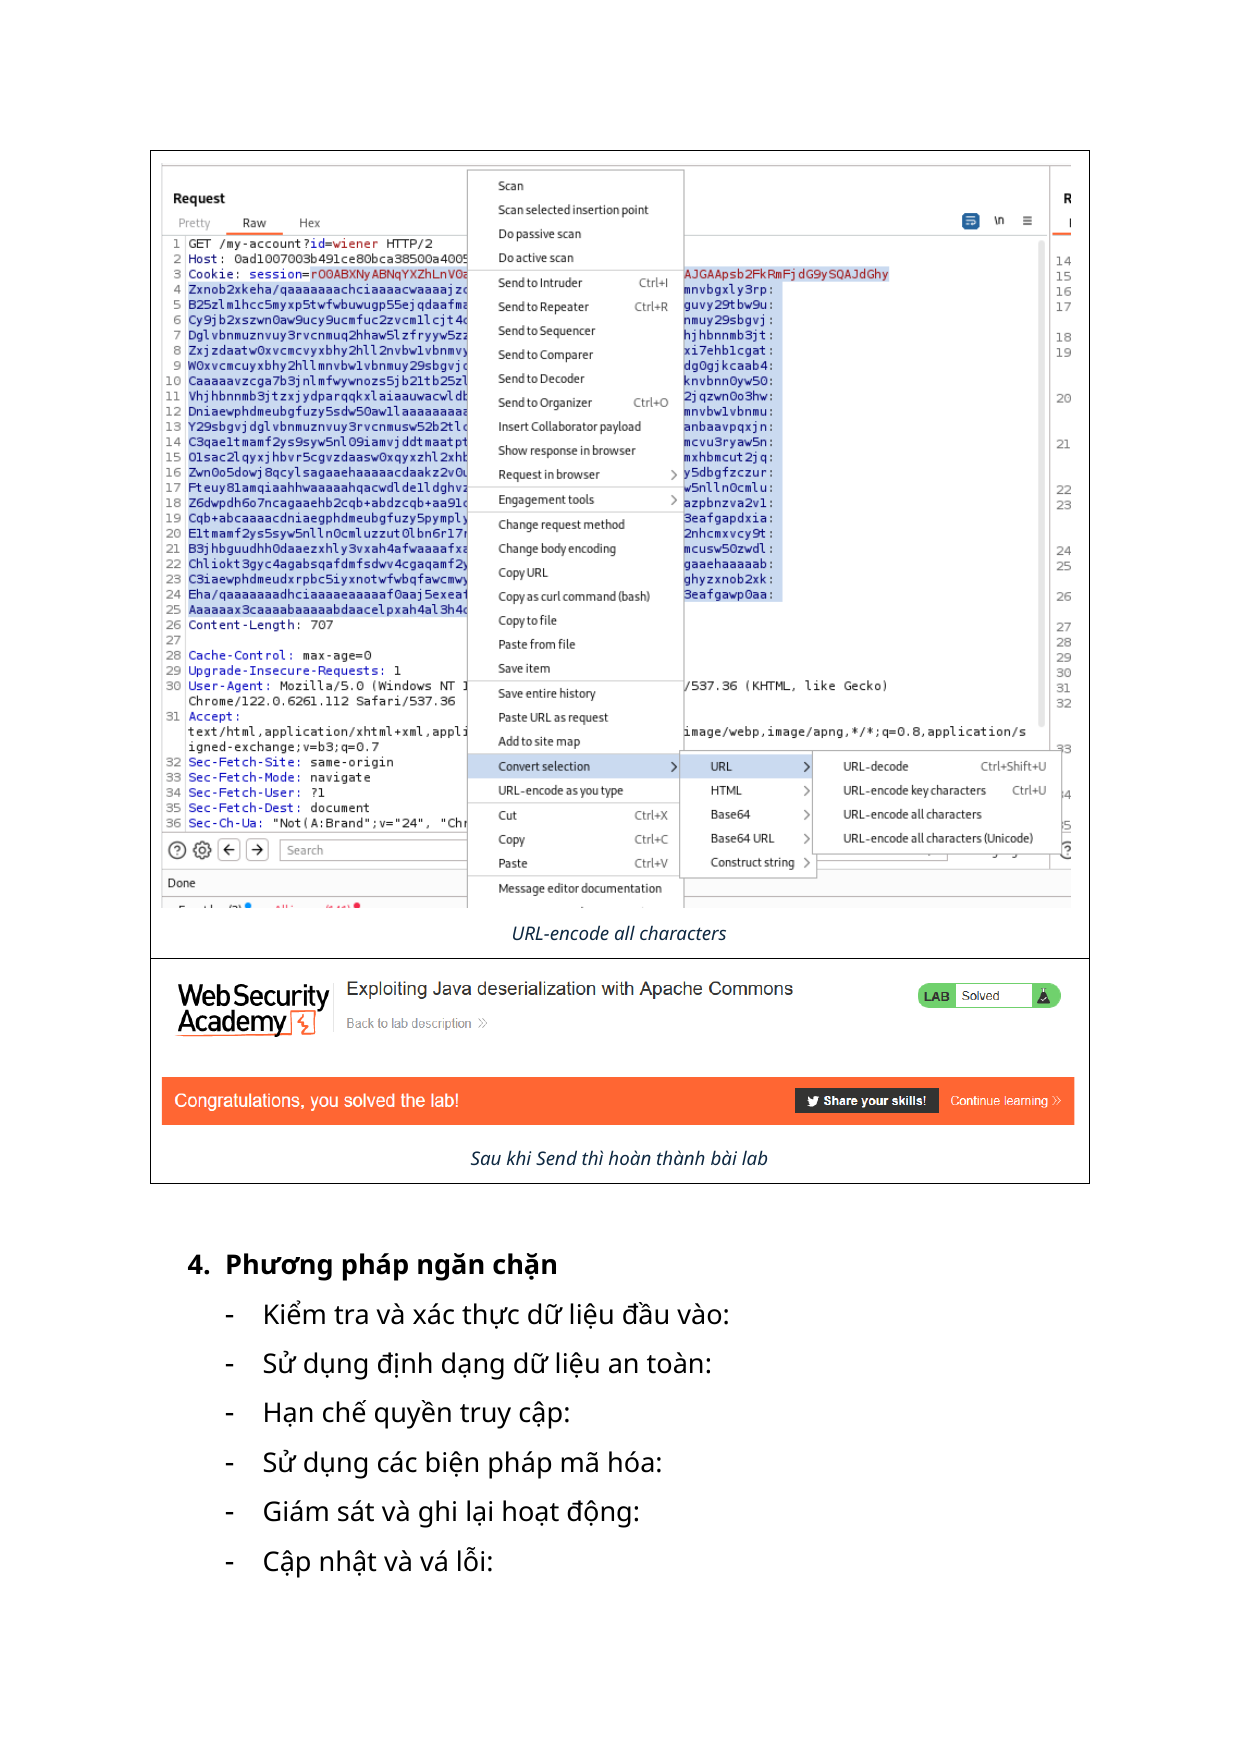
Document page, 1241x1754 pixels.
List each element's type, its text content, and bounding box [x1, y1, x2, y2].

list Sử dụng định dạng dữ liệu an toàn: [225, 1344, 1090, 1381]
list Kiểm tra và xác thực dữ liệu đầu vào: [225, 1295, 1090, 1332]
list Giám sát và ghi lại hoạt động: [225, 1493, 1090, 1529]
list Phương pháp ngăn chặn [187, 1246, 1090, 1283]
table_cell URL-encode all characters [151, 151, 1089, 958]
list Sử dụng các biện pháp mã hóa: [225, 1443, 1090, 1480]
picture [161, 163, 1071, 908]
table_cell Sau khi Send thì hoàn thành bài lab [151, 959, 1089, 1183]
list Hạn chế quyền truy cập: [225, 1394, 1090, 1431]
list Cập nhật và vá lỗi: [225, 1542, 1090, 1579]
picture [161, 971, 1075, 1133]
